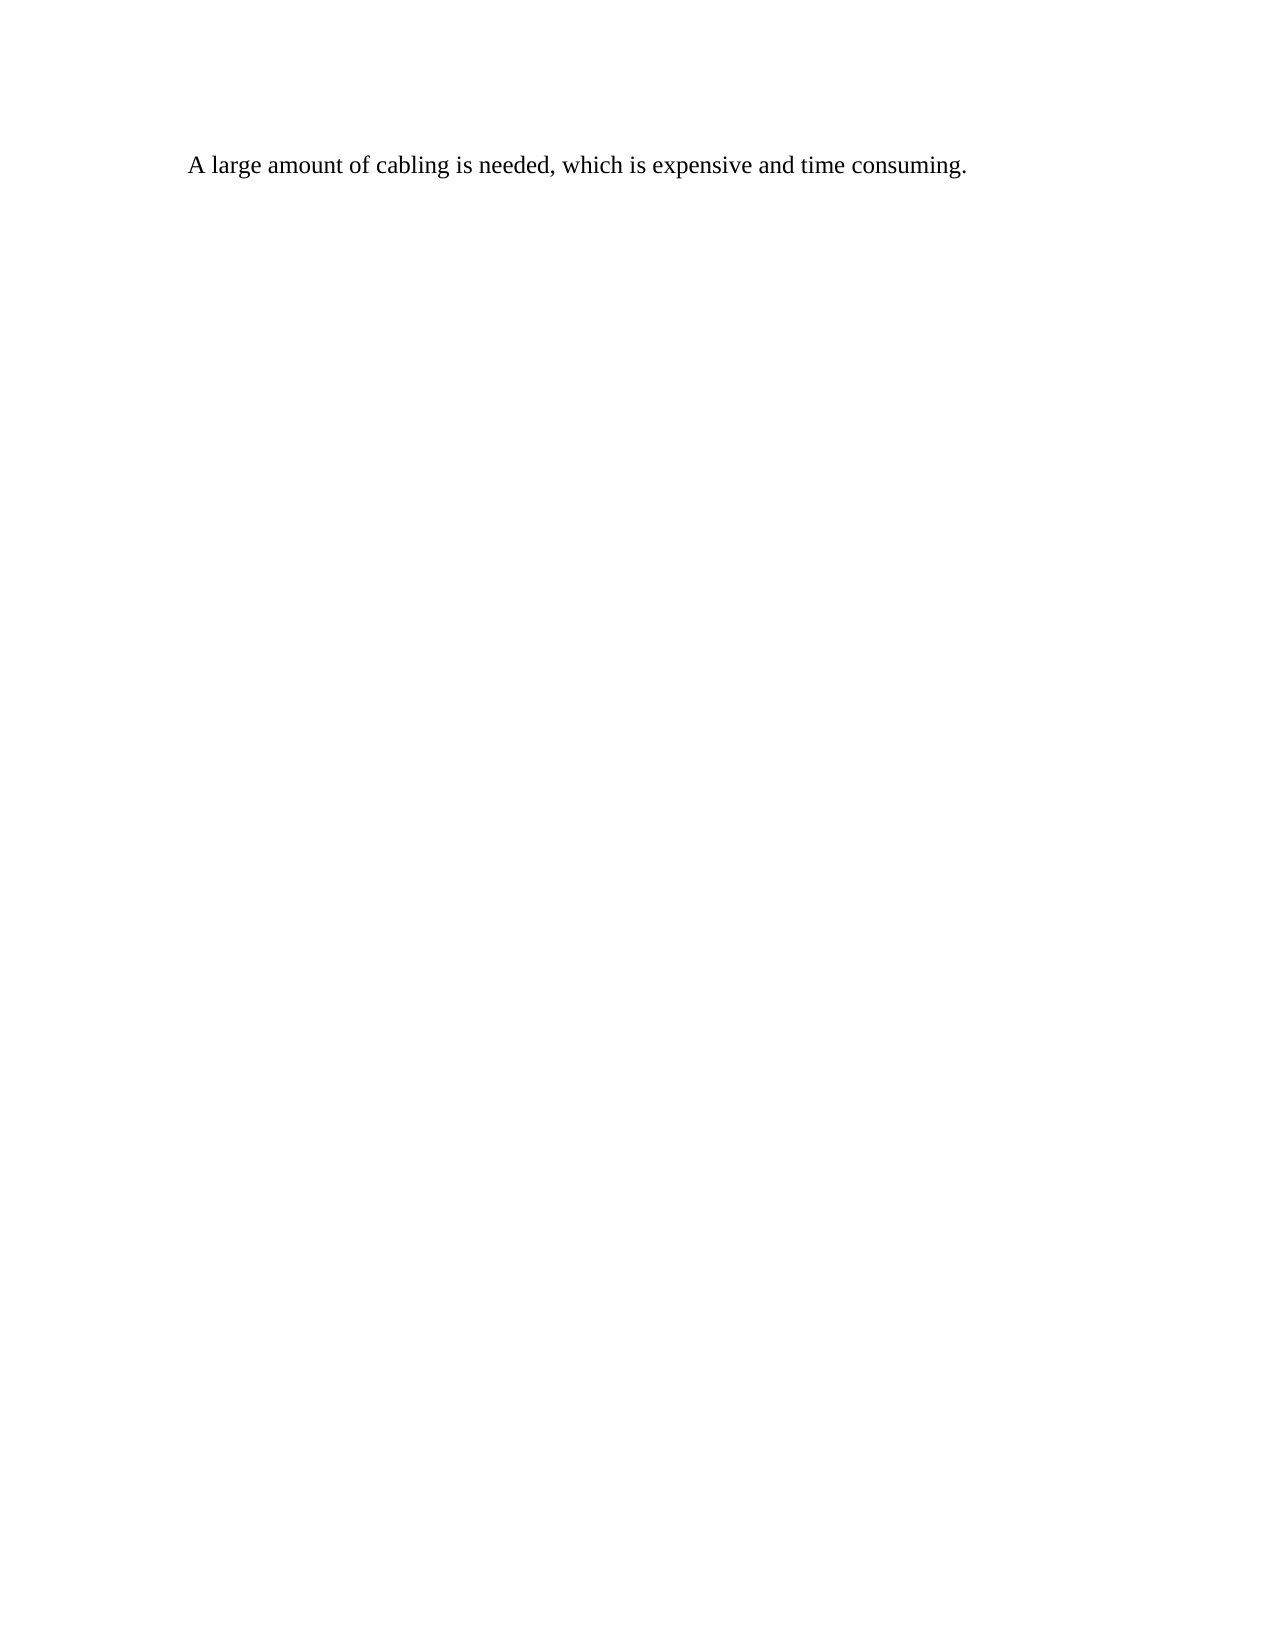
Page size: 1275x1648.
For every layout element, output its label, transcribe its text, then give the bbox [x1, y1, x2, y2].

text A large amount of cabling is needed, which is expensive and time consuming. [187, 150, 1088, 179]
